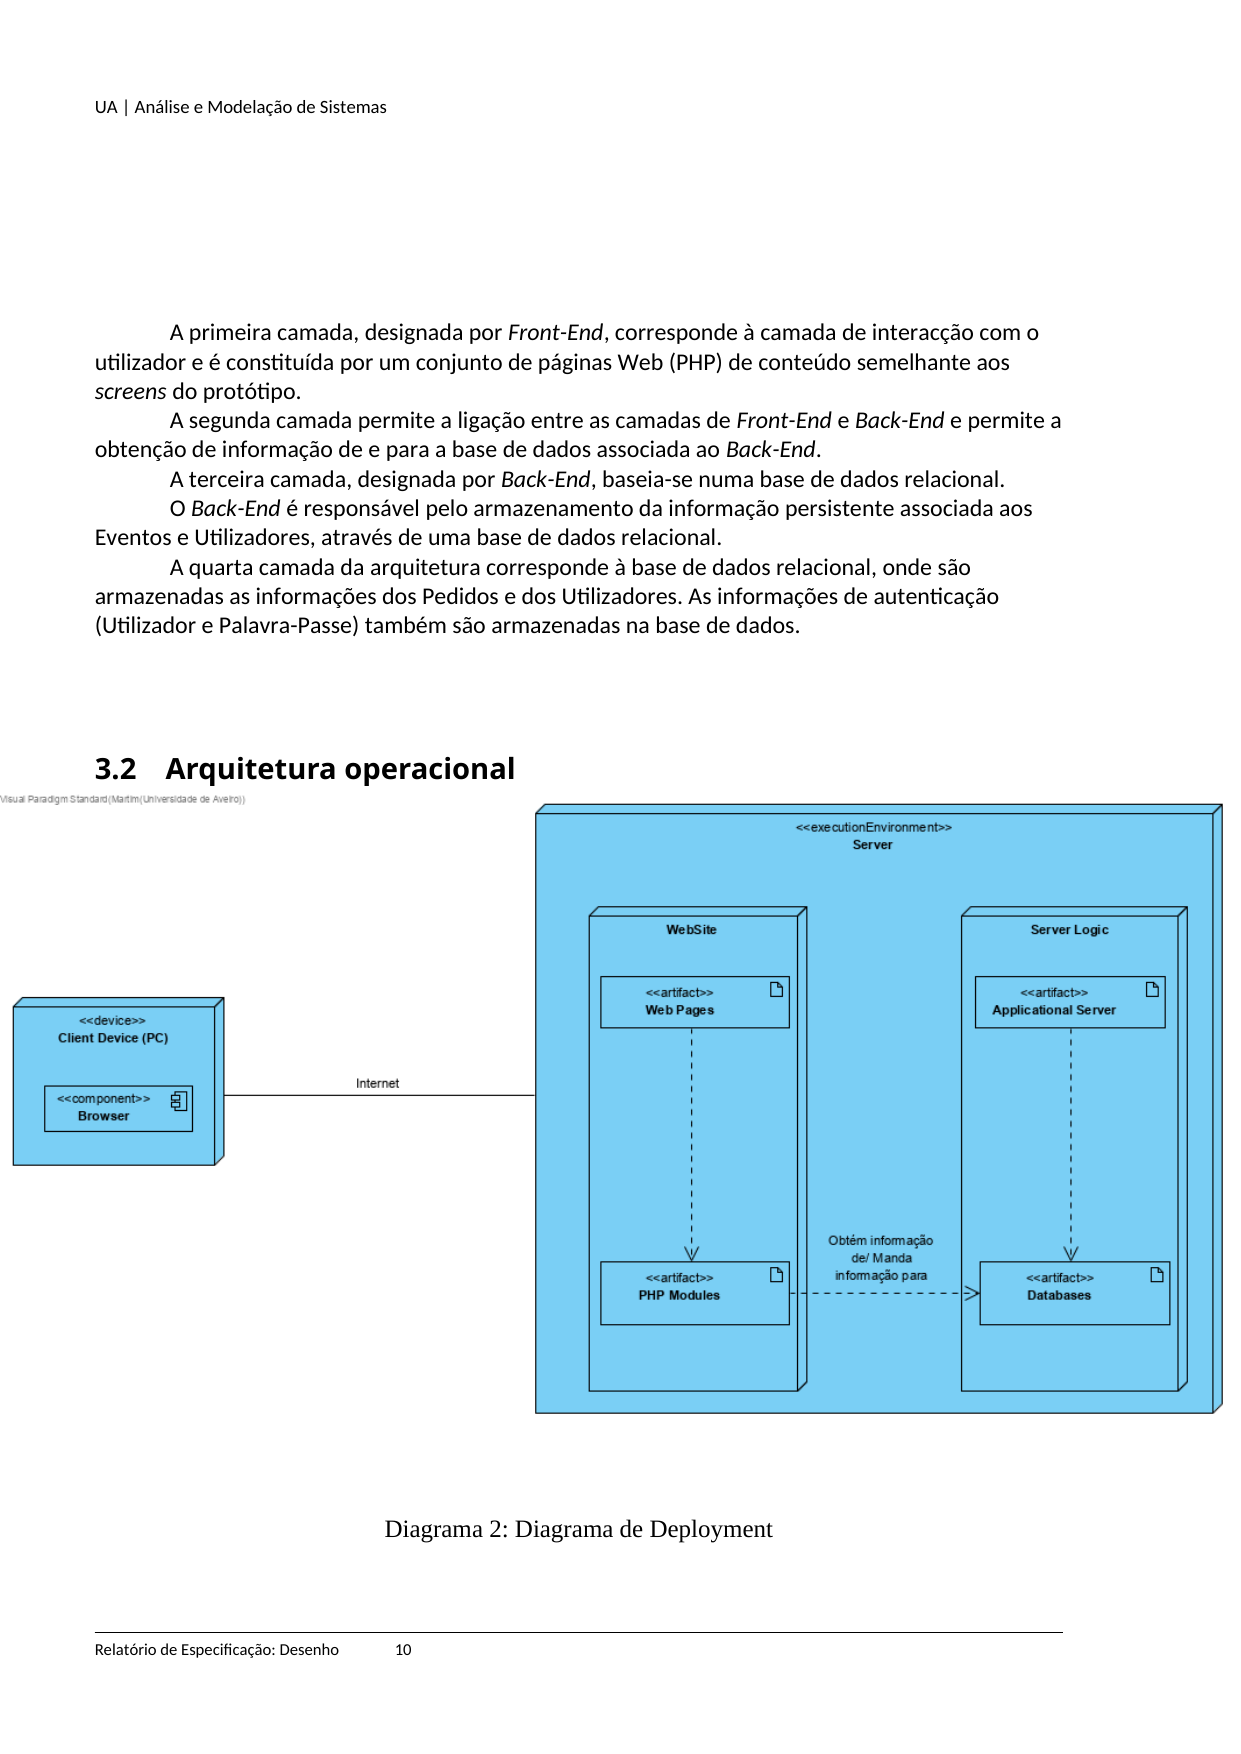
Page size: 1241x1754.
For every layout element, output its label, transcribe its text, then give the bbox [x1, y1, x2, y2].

text A quarta camada da arquitetura corresponde à base de dados relacional, onde são armazenadas as informações dos Pedidos e dos Utilizadores. As informações de autenticação (Utilizador e Palavra-Passe) também são armazenadas na base de dados. [94, 552, 1063, 639]
text A segunda camada permite a ligação entre as camadas de Front-End e Back-End e permite a obtenção de informação de e para a base de dados associada ao Back-End. [94, 405, 1063, 464]
picture [0, 791, 1233, 1426]
text A terceira camada, designada por Back-End, baseia-se numa base de dados relacional. [94, 464, 1063, 493]
text Diagrama 2: Diagrama de Deployment [94, 1514, 1063, 1543]
text A primeira camada, designada por Front-End, corresponde à camada de interacção com o utilizador e é constituída por um conjunto de páginas Web (PHP) de conteúdo semelhante aos screens do protótipo. [94, 317, 1063, 405]
text O Back-End é responsável pelo armazenamento da informação persistente associada aos Eventos e Utilizadores, através de uma base de dados relacional. [94, 493, 1063, 552]
subtitle Arquitetura operacional [94, 748, 1063, 788]
